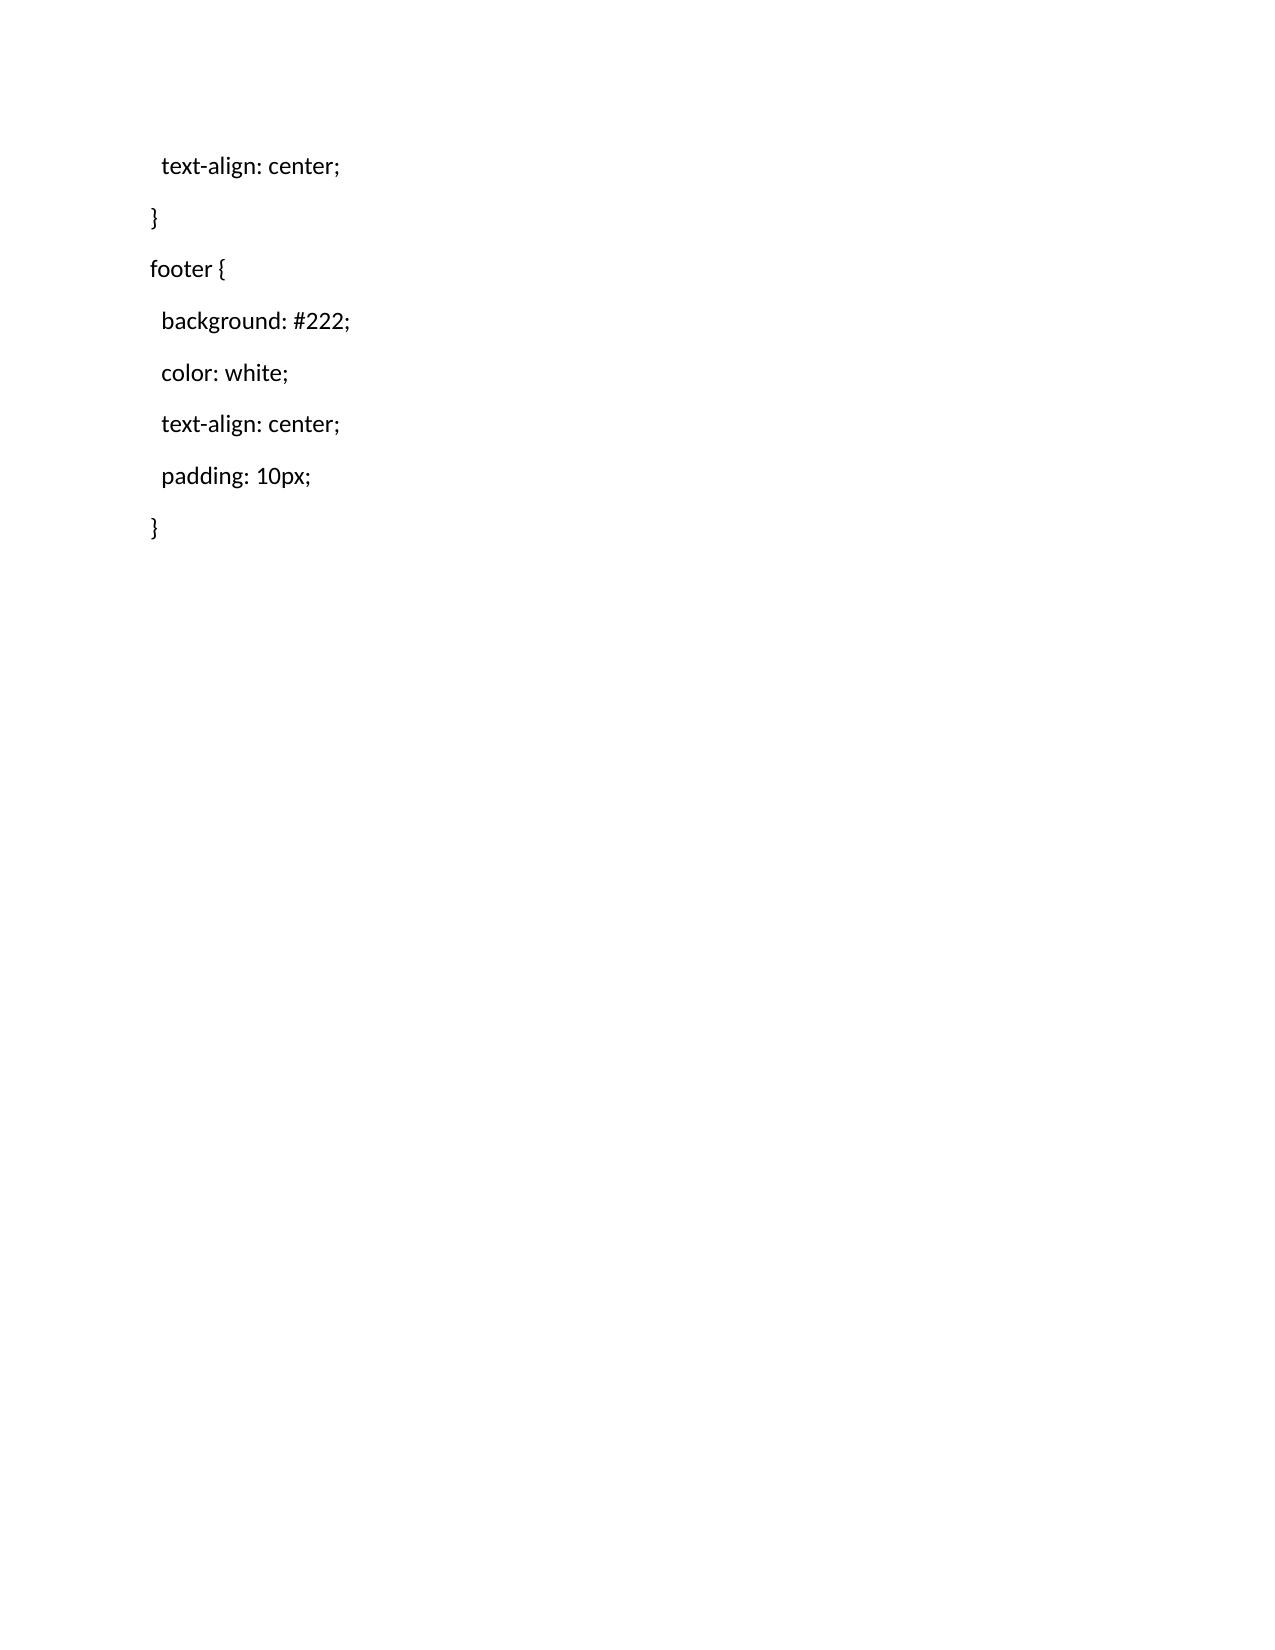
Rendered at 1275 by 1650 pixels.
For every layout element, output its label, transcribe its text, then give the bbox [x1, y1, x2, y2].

text padding: 10px; [150, 460, 1125, 491]
text text-align: center; [150, 150, 1125, 181]
text } [150, 202, 1125, 232]
text color: white; [150, 357, 1125, 387]
text footer { [150, 253, 1125, 284]
text } [150, 512, 1125, 542]
text text-align: center; [150, 408, 1125, 439]
text background: #222; [150, 305, 1125, 336]
